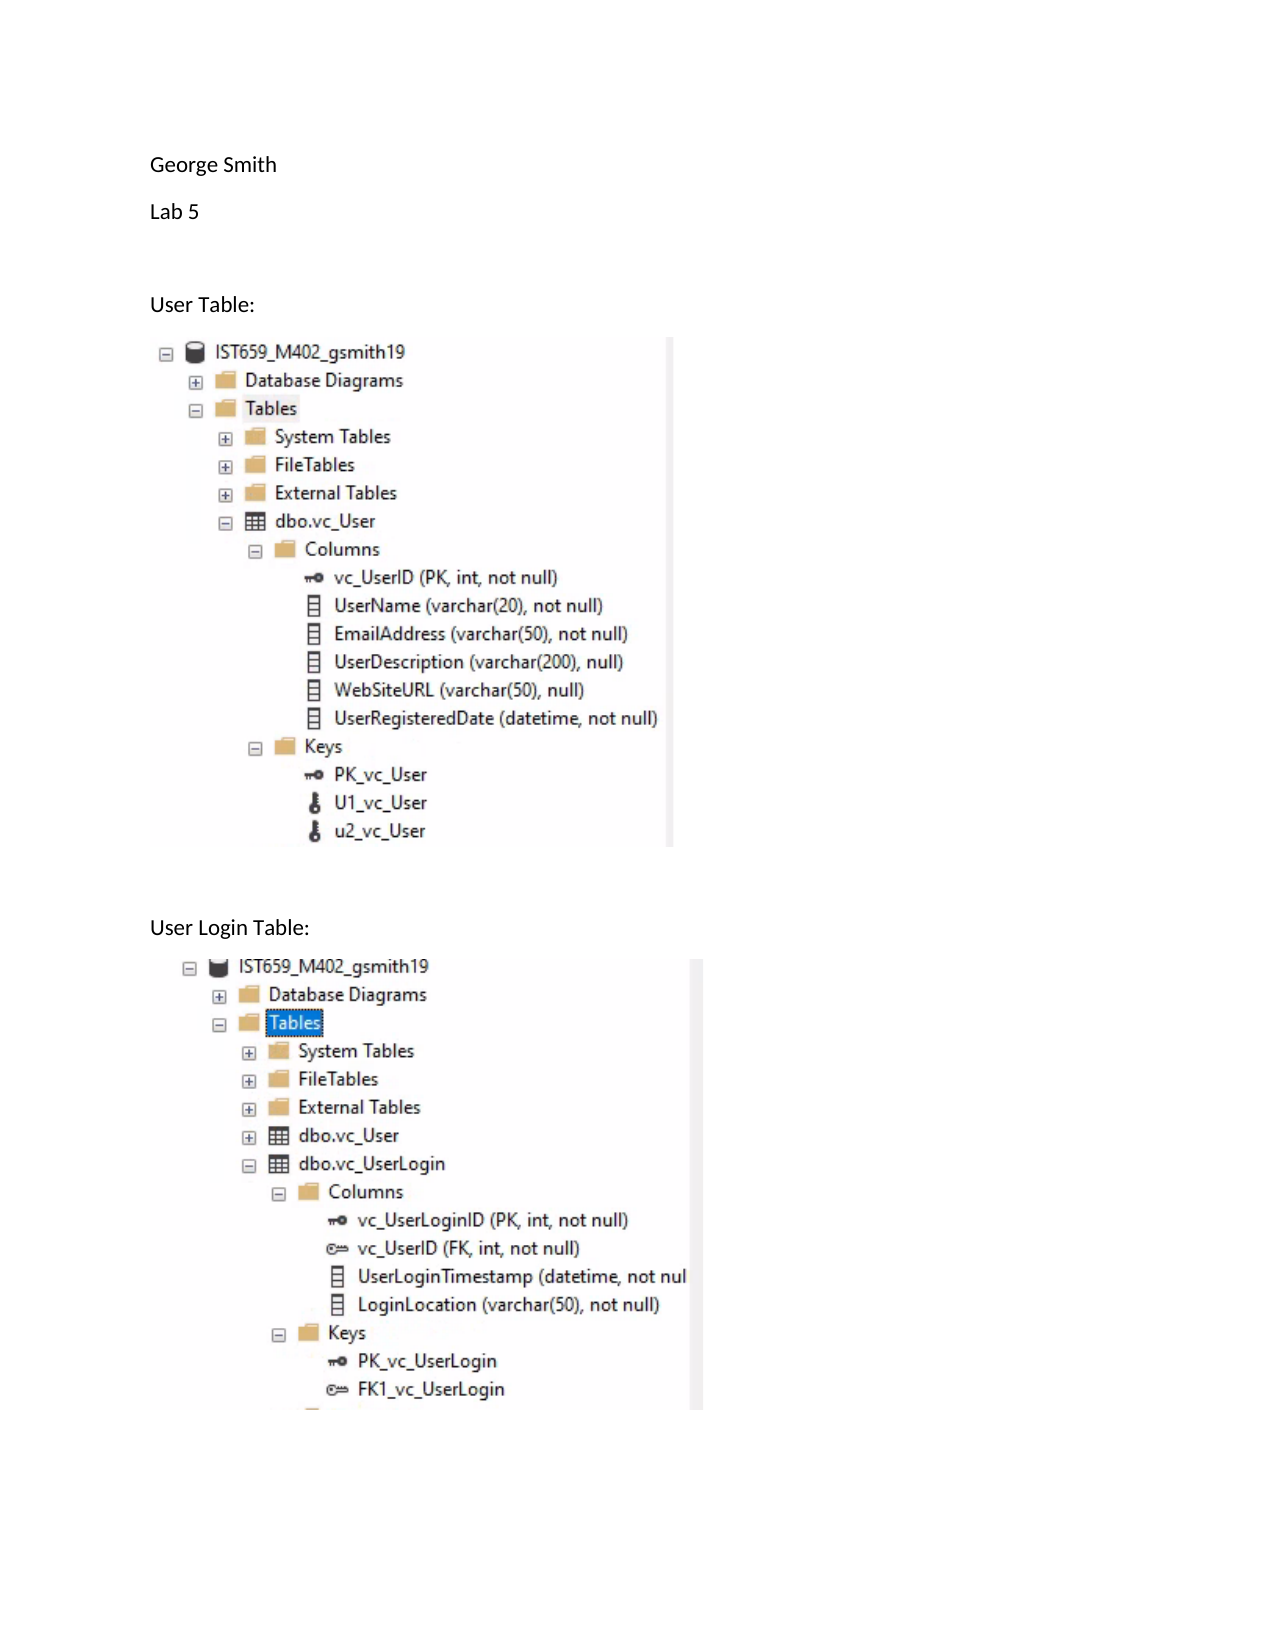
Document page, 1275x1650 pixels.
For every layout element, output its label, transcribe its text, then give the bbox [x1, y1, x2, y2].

text User Login Table: [150, 913, 1125, 941]
picture [150, 337, 674, 847]
text Lab 5 [150, 197, 1125, 225]
picture [150, 959, 704, 1410]
text User Table: [150, 291, 1125, 319]
text George Smith [150, 150, 1125, 178]
